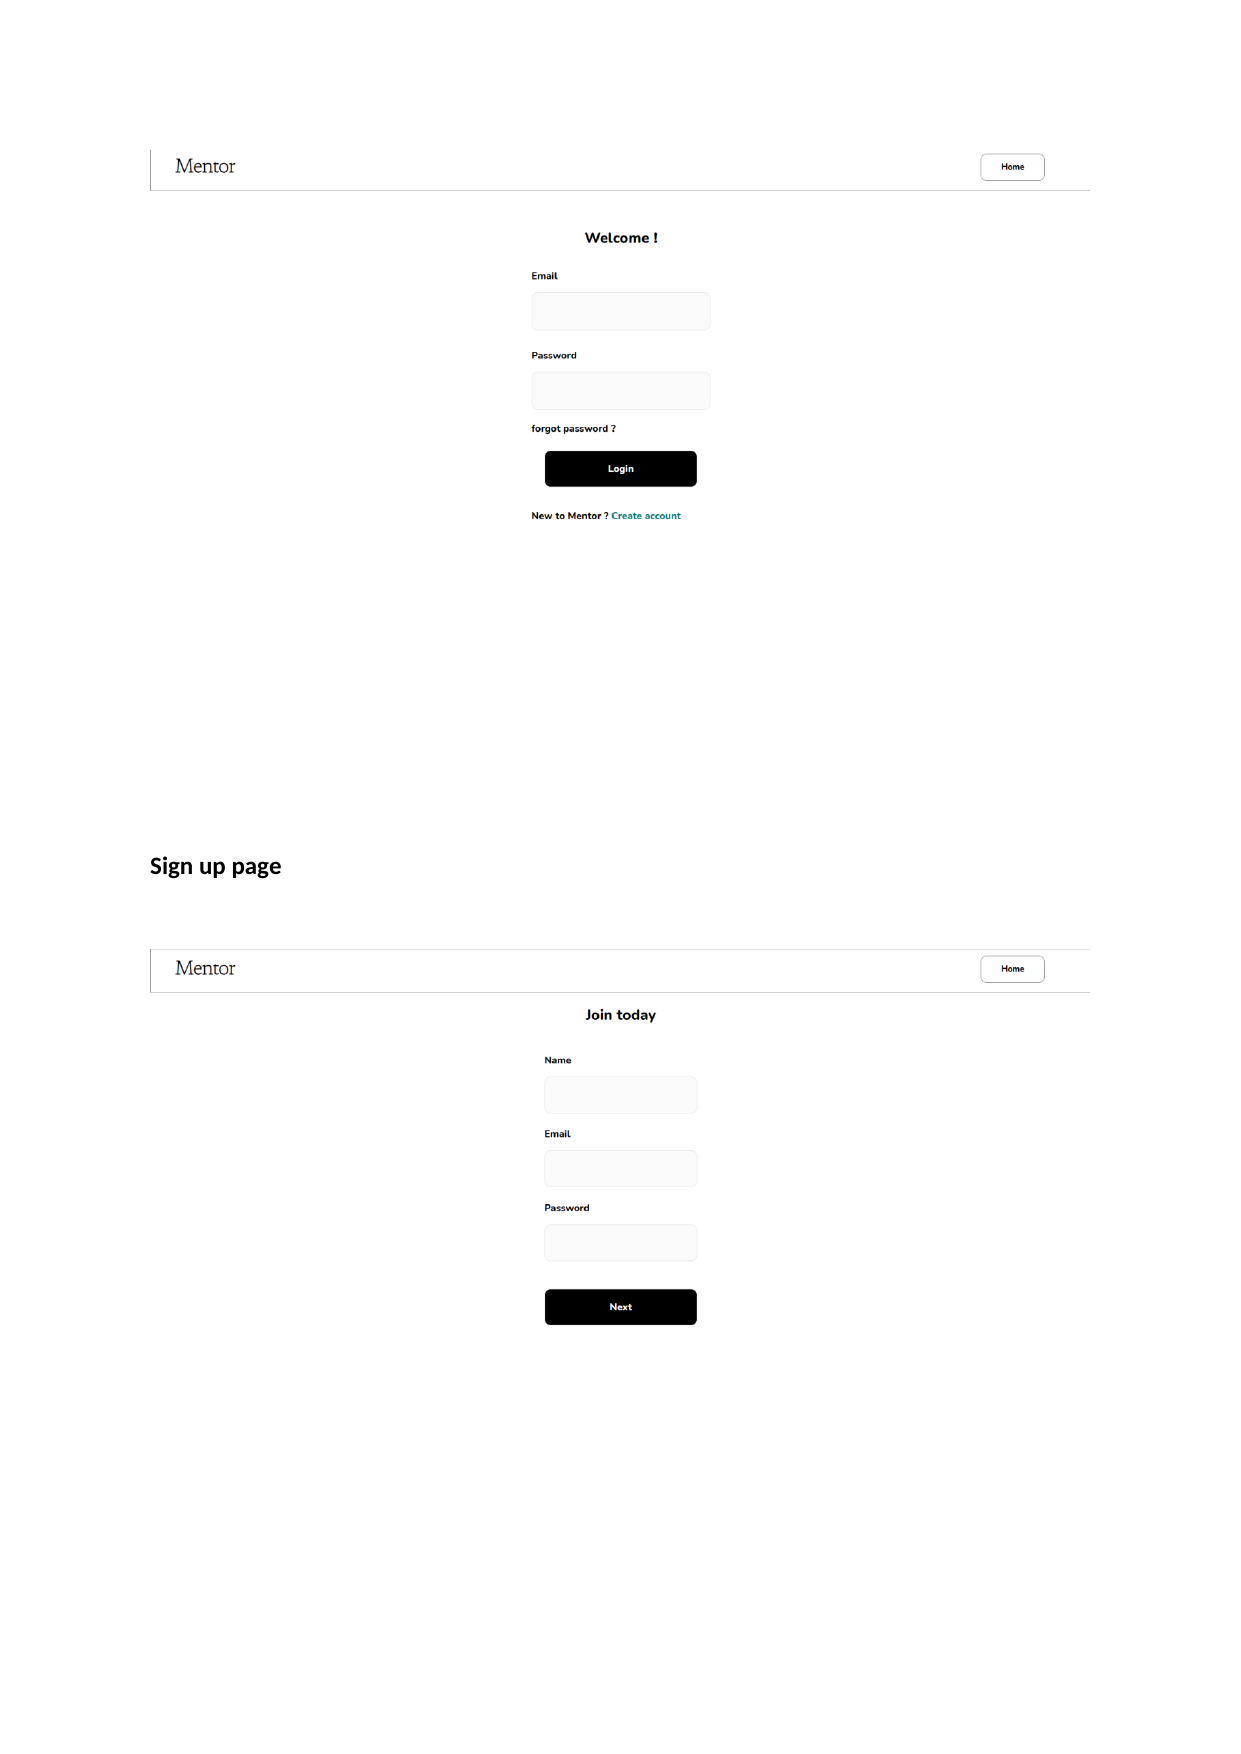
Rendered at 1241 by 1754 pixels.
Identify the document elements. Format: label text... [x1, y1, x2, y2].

picture [150, 949, 1091, 1386]
text Sign up page [150, 851, 1090, 881]
picture [150, 150, 1091, 584]
